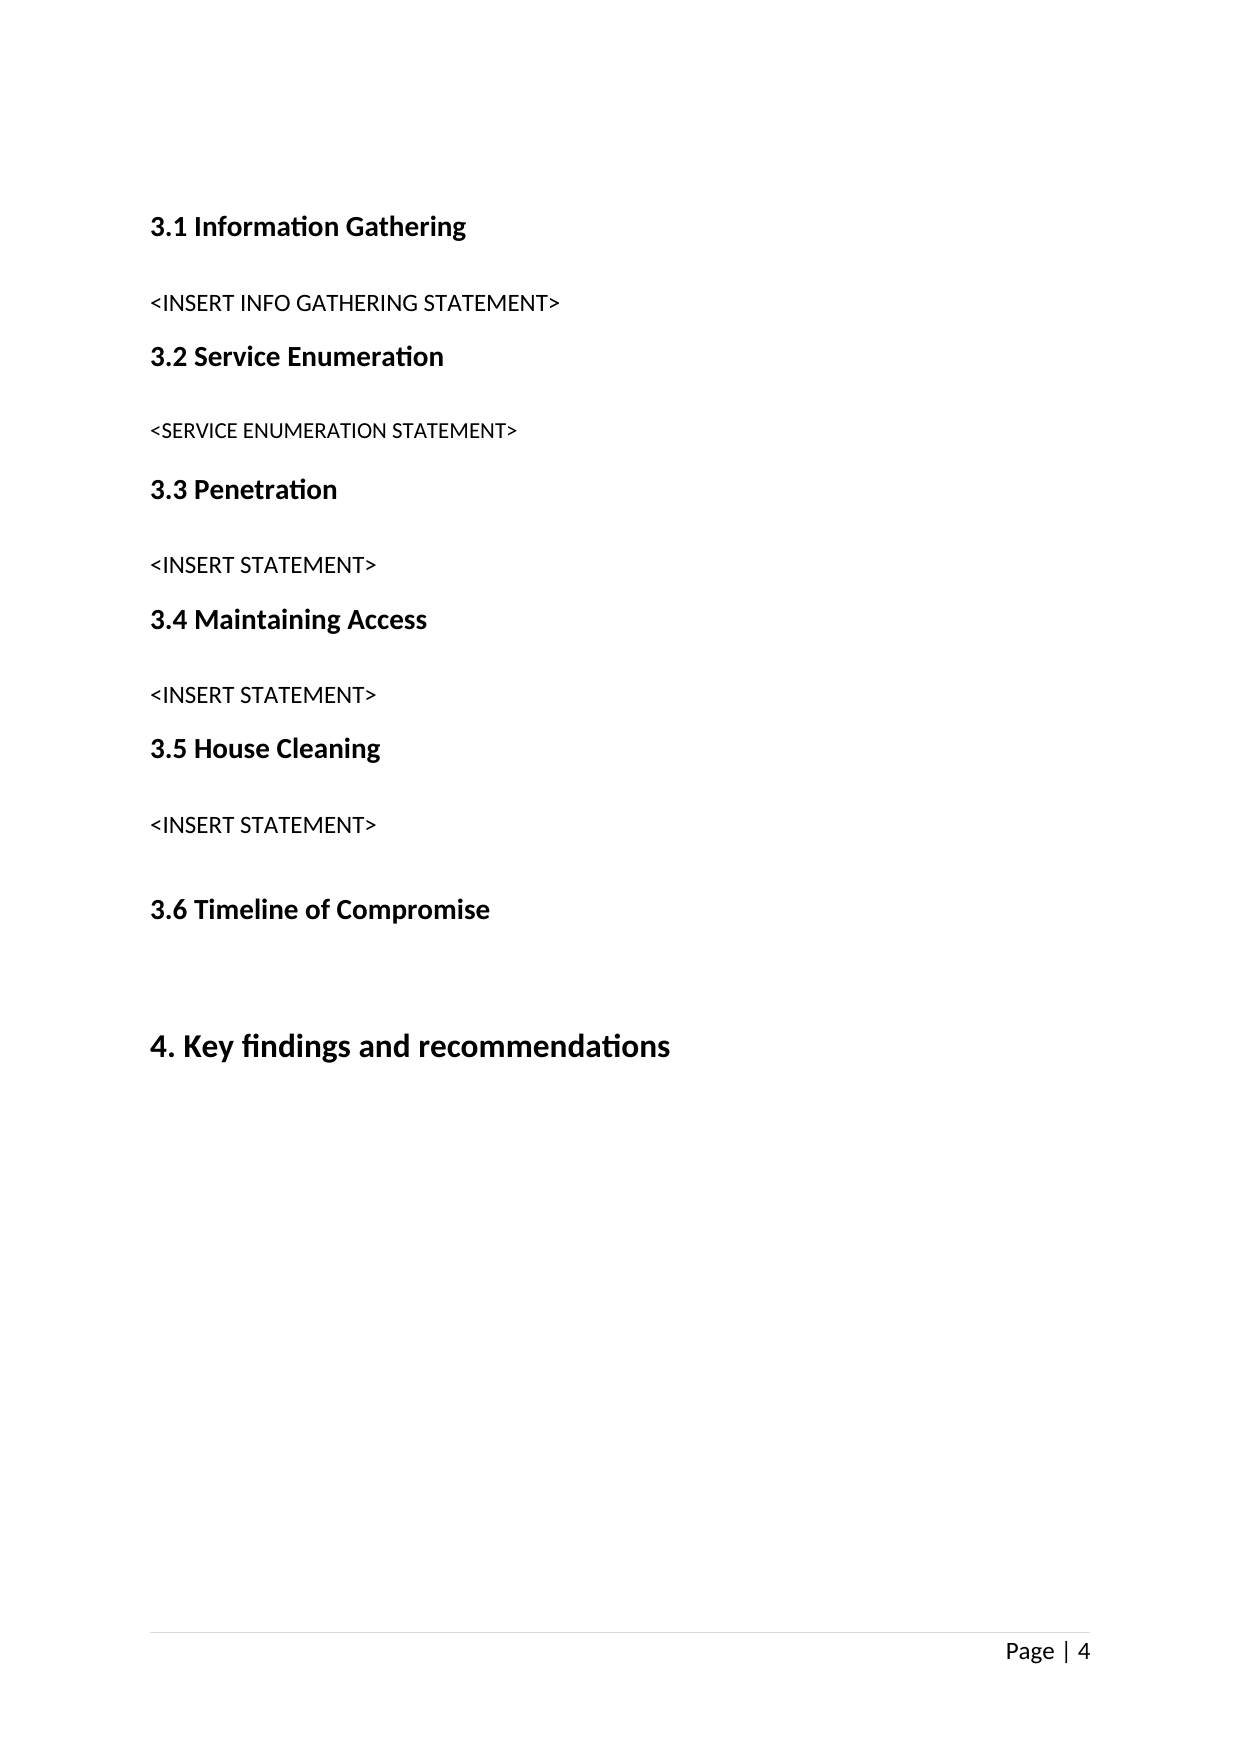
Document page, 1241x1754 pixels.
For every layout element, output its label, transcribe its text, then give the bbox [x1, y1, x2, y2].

subtitle 3.5 House Cleaning [150, 731, 1090, 766]
text <INSERT STATEMENT> [150, 679, 1090, 710]
text <SERVICE ENUMERATION STATEMENT> [150, 417, 1090, 444]
text <INSERT STATEMENT> [150, 809, 1090, 839]
subtitle 3.3 Penetration [150, 471, 1090, 507]
text <INSERT INFO GATHERING STATEMENT> [150, 287, 1090, 317]
subtitle 4. Key findings and recommendations [150, 1025, 1090, 1066]
subtitle 3.1 Information Gathering [150, 208, 1090, 244]
subtitle 3.2 Service Enumeration [150, 338, 1090, 374]
subtitle 3.6 Timeline of Compromise [150, 891, 1090, 926]
subtitle 3.4 Maintaining Access [150, 601, 1090, 636]
text <INSERT STATEMENT> [150, 549, 1090, 580]
